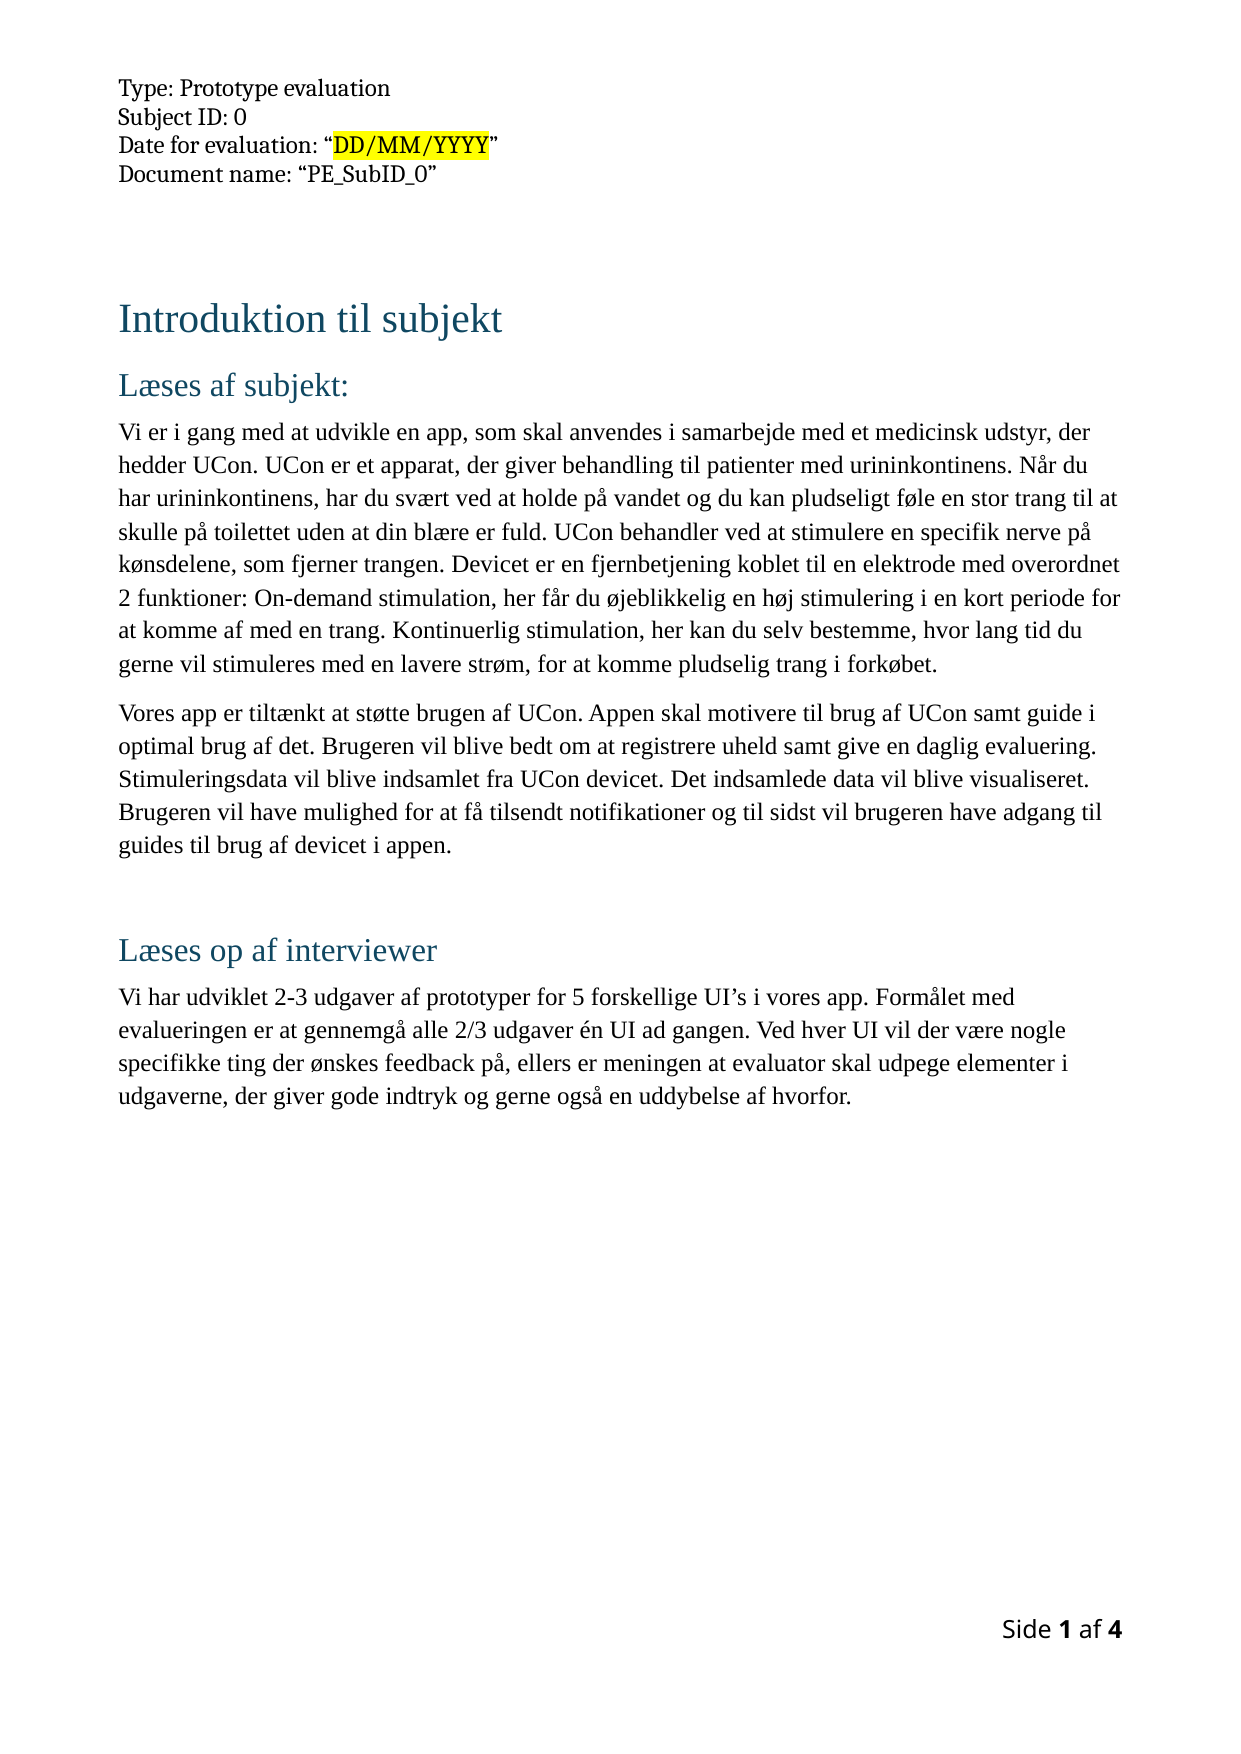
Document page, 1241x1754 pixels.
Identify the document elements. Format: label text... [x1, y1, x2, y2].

subtitle Læses af subjekt: [118, 365, 1122, 403]
text Vi har udviklet 2-3 udgaver af prototyper for 5 forskellige UI’s i vores app. Formålet med evalueringen er at gennemgå alle 2/3 udgaver én UI ad gangen. Ved hver UI vil der være nogle specifikke ting der ønskes feedback på, ellers er meningen at evaluator skal udpege elementer i udgaverne, der giver gode indtryk og gerne også en uddybelse af hvorfor. [118, 982, 1122, 1110]
subtitle Introduktion til subjekt [118, 293, 1122, 341]
text Vores app er tiltænkt at støtte brugen af UCon. Appen skal motivere til brug af UCon samt guide i optimal brug af det. Brugeren vil blive bedt om at registrere uheld samt give en daglig evaluering. Stimuleringsdata vil blive indsamlet fra UCon devicet. Det indsamlede data vil blive visualiseret. Brugeren vil have mulighed for at få tilsendt notifikationer og til sidst vil brugeren have adgang til guides til brug af devicet i appen. [118, 698, 1122, 859]
subtitle Læses op af interviewer [118, 930, 1122, 968]
text Vi er i gang med at udvikle en app, som skal anvendes i samarbejde med et medicinsk udstyr, der hedder UCon. UCon er et apparat, der giver behandling til patienter med urininkontinens. Når du har urininkontinens, har du svært ved at holde på vandet og du kan pludseligt føle en stor trang til at skulle på toilettet uden at din blære er fuld. UCon behandler ved at stimulere en specifik nerve på kønsdelene, som fjerner trangen. Devicet er en fjernbetjening koblet til en elektrode med overordnet 2 funktioner: On-demand stimulation, her får du øjeblikkelig en høj stimulering i en kort periode for at komme af med en trang. Kontinuerlig stimulation, her kan du selv bestemme, hvor lang tid du gerne vil stimuleres med en lavere strøm, for at komme pludselig trang i forkøbet. [118, 417, 1122, 677]
